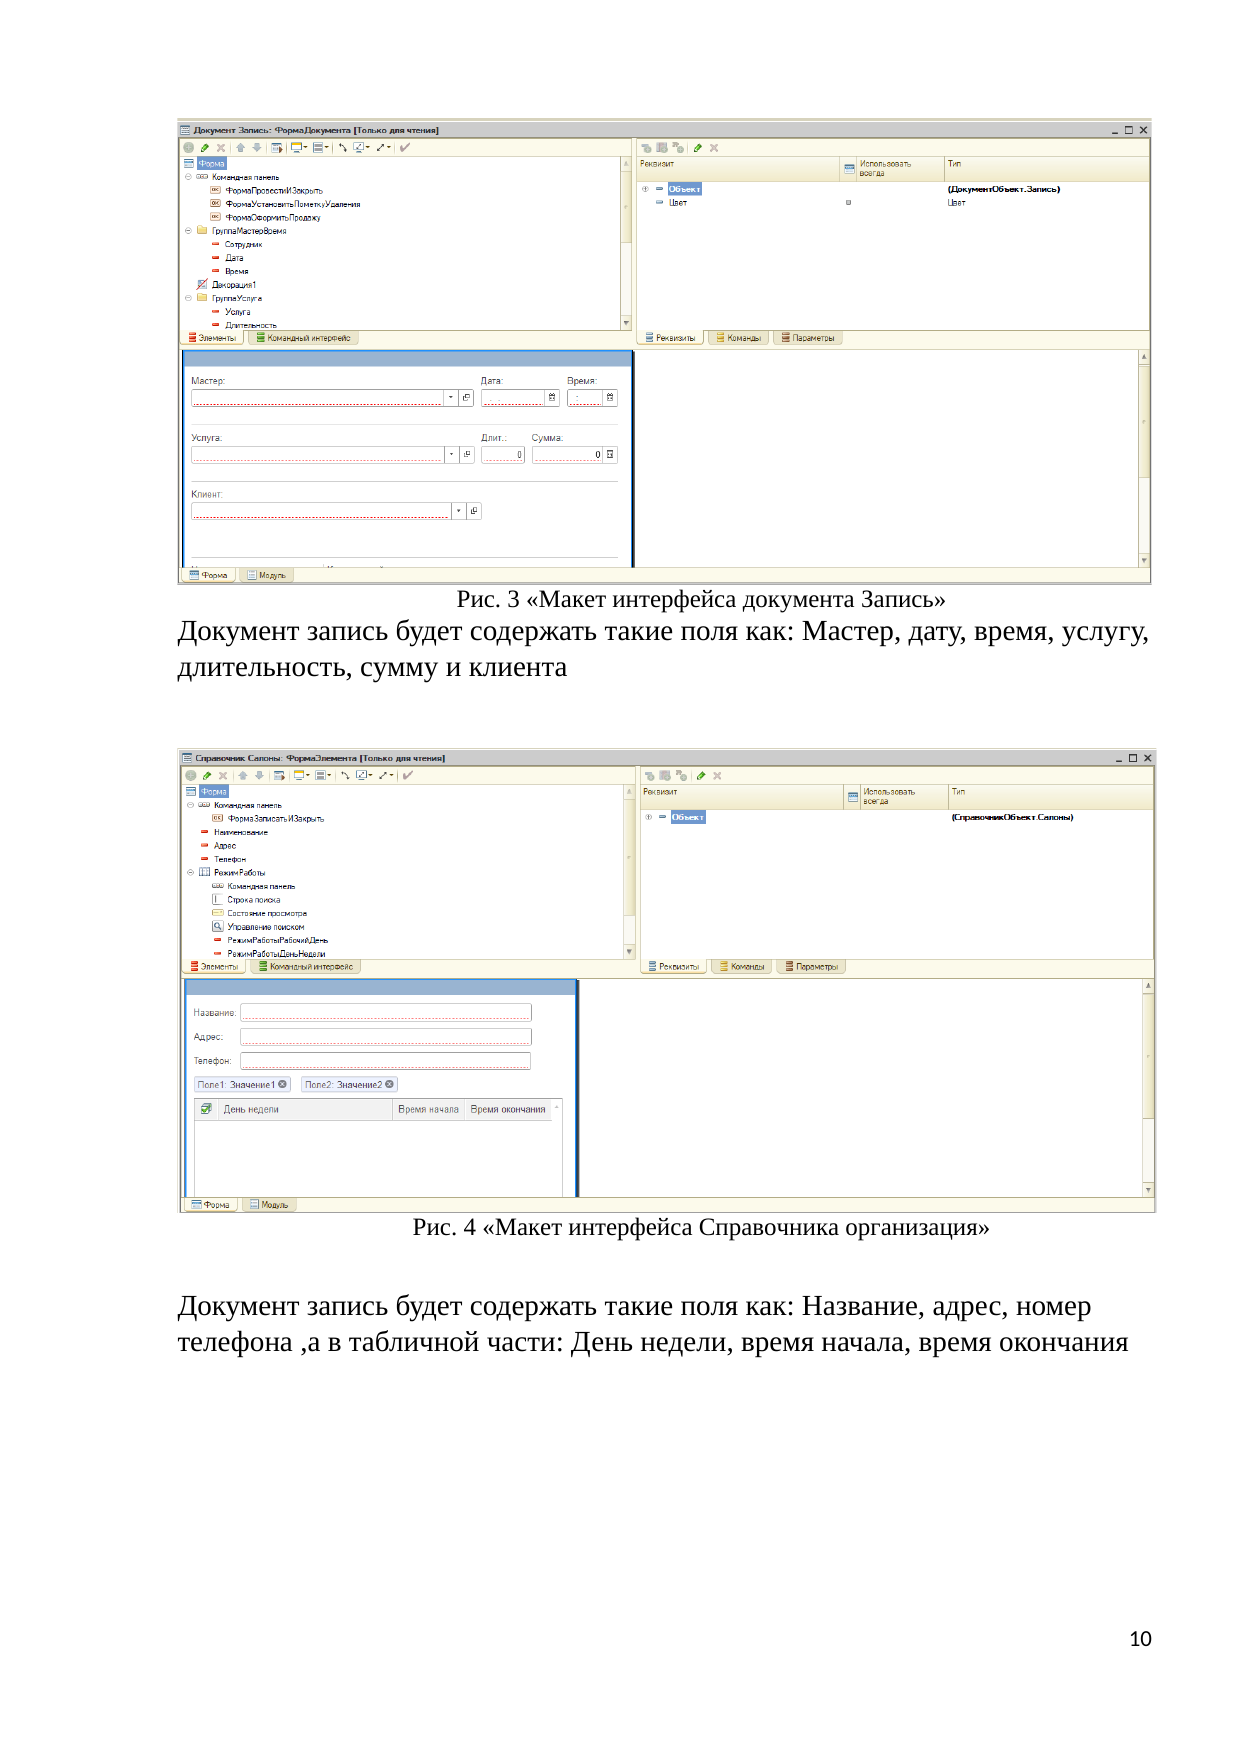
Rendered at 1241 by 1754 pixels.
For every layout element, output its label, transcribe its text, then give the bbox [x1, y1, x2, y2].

picture [177, 118, 1152, 585]
text Рис. 3 «Макет интерфейса документа Запись» [177, 585, 1152, 613]
text Рис. 4 «Макет интерфейса Справочника организация» [177, 1213, 1152, 1241]
picture [177, 748, 1157, 1213]
text Документ запись будет содержать такие поля как: Мастер, дату, время, услугу, длительность, сумму и клиента [177, 613, 1152, 683]
text Документ запись будет содержать такие поля как: Название, адрес, номер телефона ,а в табличной части: День недели, время начала, время окончания [177, 1288, 1152, 1357]
